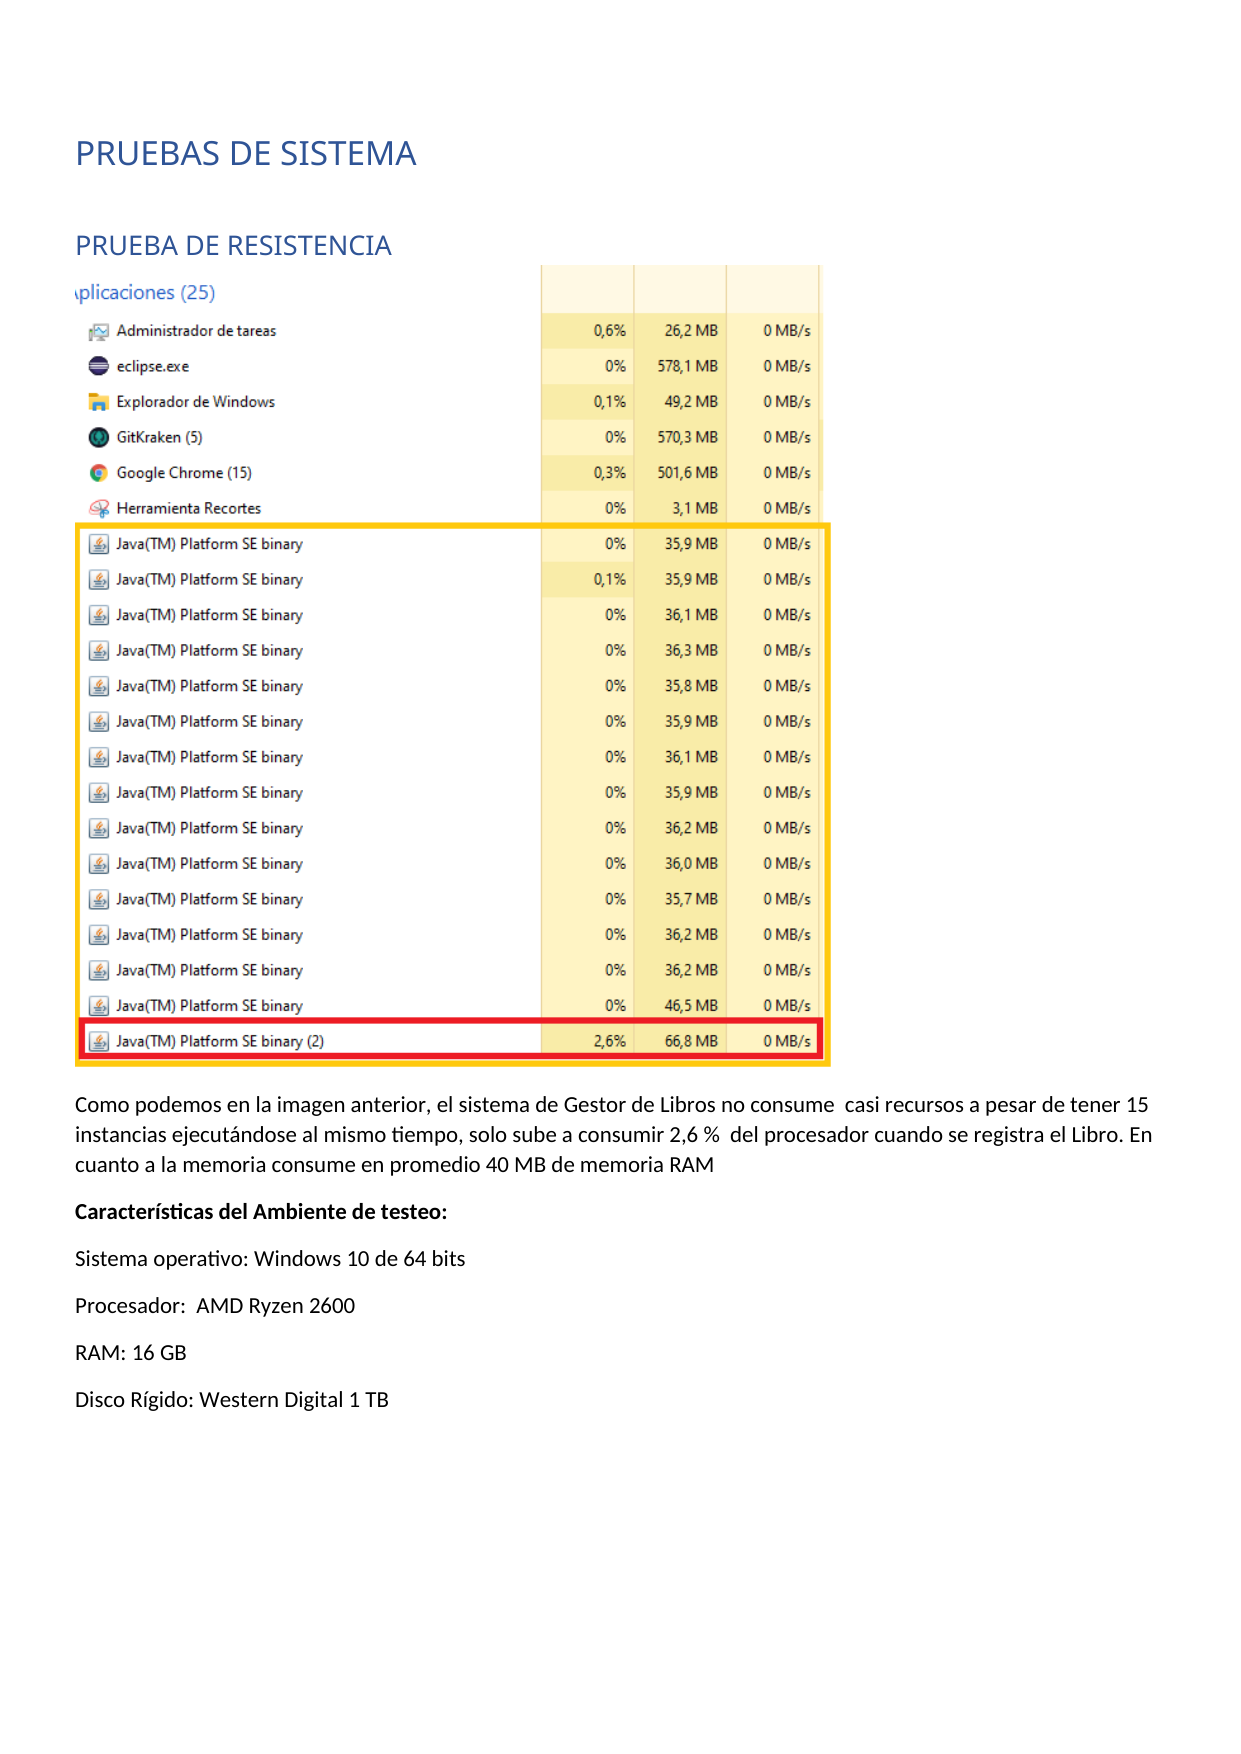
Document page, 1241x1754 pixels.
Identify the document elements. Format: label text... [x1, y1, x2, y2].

subtitle PRUEBAS DE SISTEMA [75, 130, 1165, 176]
text RAM: 16 GB [75, 1338, 1165, 1366]
text Características del Ambiente de testeo: [75, 1197, 1165, 1225]
text Procesador: AMD Ryzen 2600 [75, 1291, 1165, 1319]
text Sistema operativo: Windows 10 de 64 bits [75, 1244, 1165, 1272]
subtitle PRUEBA DE RESISTENCIA [75, 226, 1165, 263]
picture [75, 265, 836, 1072]
text Disco Rígido: Western Digital 1 TB [75, 1385, 1165, 1413]
text Como podemos en la imagen anterior, el sistema de Gestor de Libros no consume casi recursos a pesar de tener 15 instancias ejecutándose al mismo tiempo, solo sube a consumir 2,6 % del procesador cuando se registra el Libro. En cuanto a la memoria consume en promedio 40 MB de memoria RAM [75, 1090, 1165, 1178]
